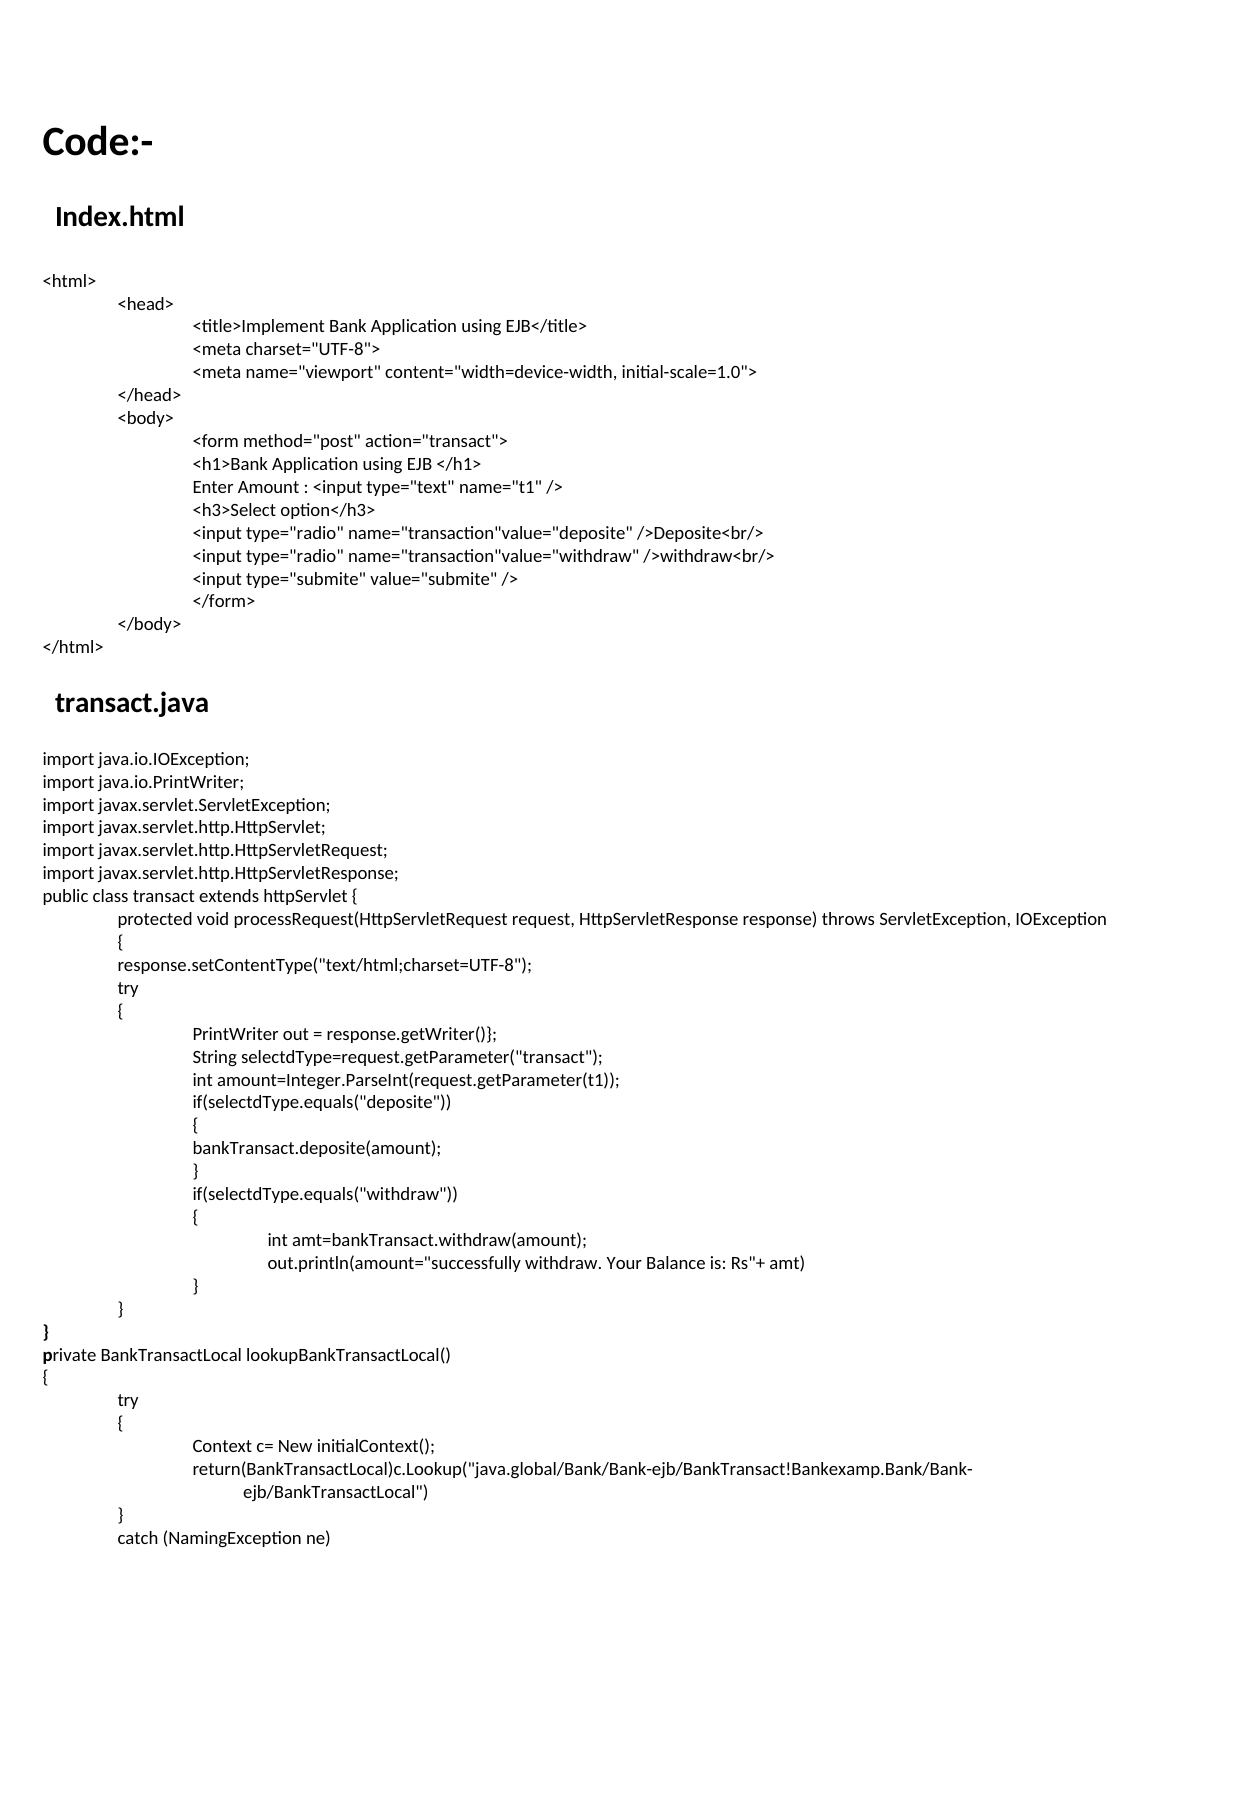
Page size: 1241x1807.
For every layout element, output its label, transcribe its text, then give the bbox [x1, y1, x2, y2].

text <body> [117, 406, 1175, 429]
text { [42, 930, 1175, 953]
text <head> [42, 292, 1175, 314]
text { [117, 1205, 1175, 1228]
text public class transact extends httpServlet { [42, 884, 1175, 907]
text String selectdType=request.getParameter("transact"); [117, 1045, 1175, 1068]
subtitle Index.html [55, 198, 1175, 234]
text <input type="radio" name="transaction"value="withdraw" />withdraw<br/> [117, 544, 1175, 567]
text int amt=bankTransact.withdraw(amount); [192, 1228, 1175, 1251]
text </html> [42, 635, 1175, 658]
text protected void processRequest(HttpServletRequest request, HttpServletResponse response) throws ServletException, IOException [117, 907, 1175, 930]
text private BankTransactLocal lookupBankTransactLocal() [42, 1343, 1175, 1366]
text } [42, 1320, 1175, 1343]
text } [117, 1159, 1175, 1182]
text response.setContentType("text/html;charset=UTF-8"); [42, 953, 1175, 976]
text import java.io.IOException; [42, 747, 1175, 770]
text } [42, 1297, 1175, 1320]
text bankTransact.deposite(amount); [192, 1136, 1175, 1159]
text } [117, 1274, 1175, 1297]
text if(selectdType.equals("withdraw")) [117, 1182, 1175, 1205]
text import javax.servlet.http.HttpServlet; [42, 816, 1175, 838]
text catch (NamingException ne) [42, 1526, 1175, 1549]
text Enter Amount : <input type="text" name="t1" /> [117, 475, 1175, 498]
text } [42, 1503, 1175, 1526]
text ejb/BankTransactLocal") [192, 1480, 1175, 1503]
text </body> [42, 612, 1175, 635]
subtitle transact.java [55, 684, 1175, 720]
text <html> [42, 269, 1175, 292]
text <form method="post" action="transact"> [117, 429, 1175, 452]
text </head> [42, 383, 1175, 406]
text { [117, 1113, 1175, 1136]
text Code:- [42, 115, 1175, 166]
text try [42, 976, 1175, 999]
text PrintWriter out = response.getWriter()}; [117, 1022, 1175, 1045]
text <h3>Select option</h3> [117, 498, 1175, 521]
text <input type="radio" name="transaction"value="deposite" />Deposite<br/> [117, 521, 1175, 544]
text import javax.servlet.ServletException; [42, 793, 1175, 816]
text <input type="submite" value="submite" /> [117, 567, 1175, 589]
text import java.io.PrintWriter; [42, 770, 1175, 793]
text { [42, 1366, 1175, 1388]
text <h1>Bank Application using EJB </h1> [117, 452, 1175, 475]
text <title>Implement Bank Application using EJB</title> [117, 314, 1175, 337]
text <meta charset="UTF-8"> [117, 337, 1175, 360]
text Context c= New initialContext(); [117, 1434, 1175, 1457]
text <meta name="viewport" content="width=device-width, initial-scale=1.0"> [117, 360, 1175, 383]
text if(selectdType.equals("deposite")) [117, 1091, 1175, 1113]
text </form> [117, 589, 1175, 612]
text try [42, 1388, 1175, 1411]
text import javax.servlet.http.HttpServletRequest; [42, 838, 1175, 861]
text { [42, 999, 1175, 1022]
text import javax.servlet.http.HttpServletResponse; [42, 861, 1175, 884]
text out.println(amount="successfully withdraw. Your Balance is: Rs"+ amt) [192, 1251, 1175, 1274]
text int amount=Integer.ParseInt(request.getParameter(t1)); [117, 1068, 1175, 1091]
text { [42, 1411, 1175, 1434]
text return(BankTransactLocal)c.Lookup("java.global/Bank/Bank-ejb/BankTransact!Bankexamp.Bank/Bank- [117, 1457, 1175, 1480]
